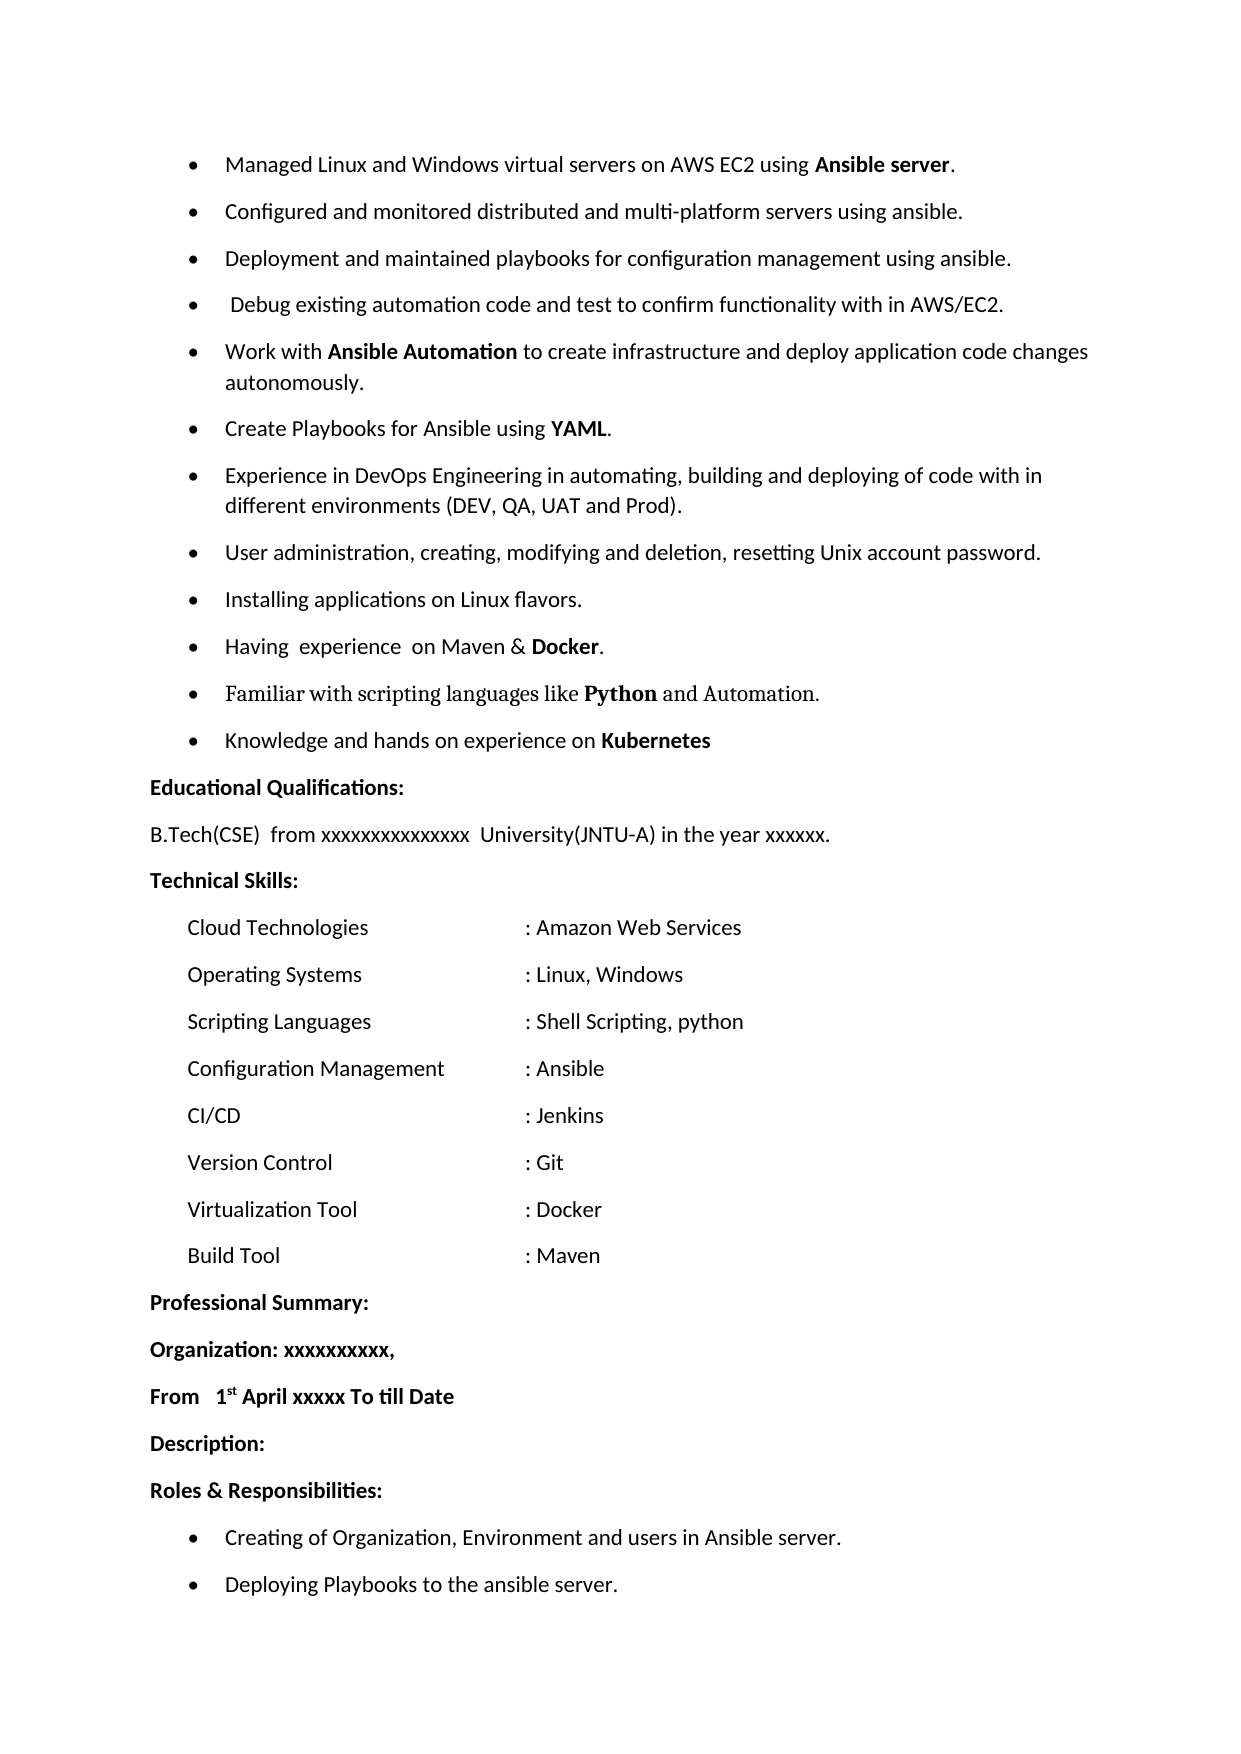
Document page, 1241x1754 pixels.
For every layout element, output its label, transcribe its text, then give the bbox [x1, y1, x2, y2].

text Roles & Responsibilities: [150, 1476, 1090, 1504]
list Creating of Organization, Environment and users in Ansible server. [187, 1523, 1090, 1551]
list Having experience on Maven & Docker. [187, 632, 1090, 660]
list Debug existing automation code and test to confirm functionality with in AWS/EC2. [187, 291, 1090, 319]
list User administration, creating, modifying and deletion, resetting Unix account password. [187, 538, 1090, 567]
list Work with Ansible Automation to create infrastructure and deploy application code changes autonomously. [187, 337, 1090, 396]
list Configured and monitored distributed and multi-platform servers using ansible. [187, 197, 1090, 225]
text Educational Qualifications: [150, 773, 1090, 801]
text Technical Skills: [150, 867, 1090, 895]
text Description: [150, 1429, 1090, 1457]
text Build Tool : Maven [150, 1242, 1090, 1270]
list Knowledge and hands on experience on Kubernetes [187, 726, 1090, 754]
text Scripting Languages : Shell Scripting, python [150, 1007, 1090, 1035]
list Managed Linux and Windows virtual servers on AWS EC2 using Ansible server. [187, 150, 1090, 178]
list Familiar with scripting languages like Python and Automation. [187, 679, 1090, 707]
text From 1st April xxxxx To till Date [150, 1382, 1090, 1410]
text Professional Summary: [150, 1288, 1090, 1317]
text Operating Systems : Linux, Windows [150, 960, 1090, 988]
list Installing applications on Linux flavors. [187, 585, 1090, 613]
list Experience in DevOps Engineering in automating, building and deploying of code with in different environments (DEV, QA, UAT and Prod). [187, 461, 1090, 520]
text Virtualization Tool : Docker [150, 1195, 1090, 1223]
text Cloud Technologies : Amazon Web Services [150, 913, 1090, 942]
text B.Tech(CSE) from xxxxxxxxxxxxxxx University(JNTU-A) in the year xxxxxx. [150, 820, 1090, 848]
text Organization: xxxxxxxxxx, [150, 1335, 1090, 1363]
list Deploying Playbooks to the ansible server. [187, 1570, 1090, 1598]
text Version Control : Git [150, 1148, 1090, 1176]
list Deployment and maintained playbooks for configuration management using ansible. [187, 244, 1090, 272]
list Create Playbooks for Ansible using YAML. [187, 414, 1090, 443]
text CI/CD : Jenkins [150, 1101, 1090, 1129]
text Configuration Management : Ansible [150, 1054, 1090, 1082]
